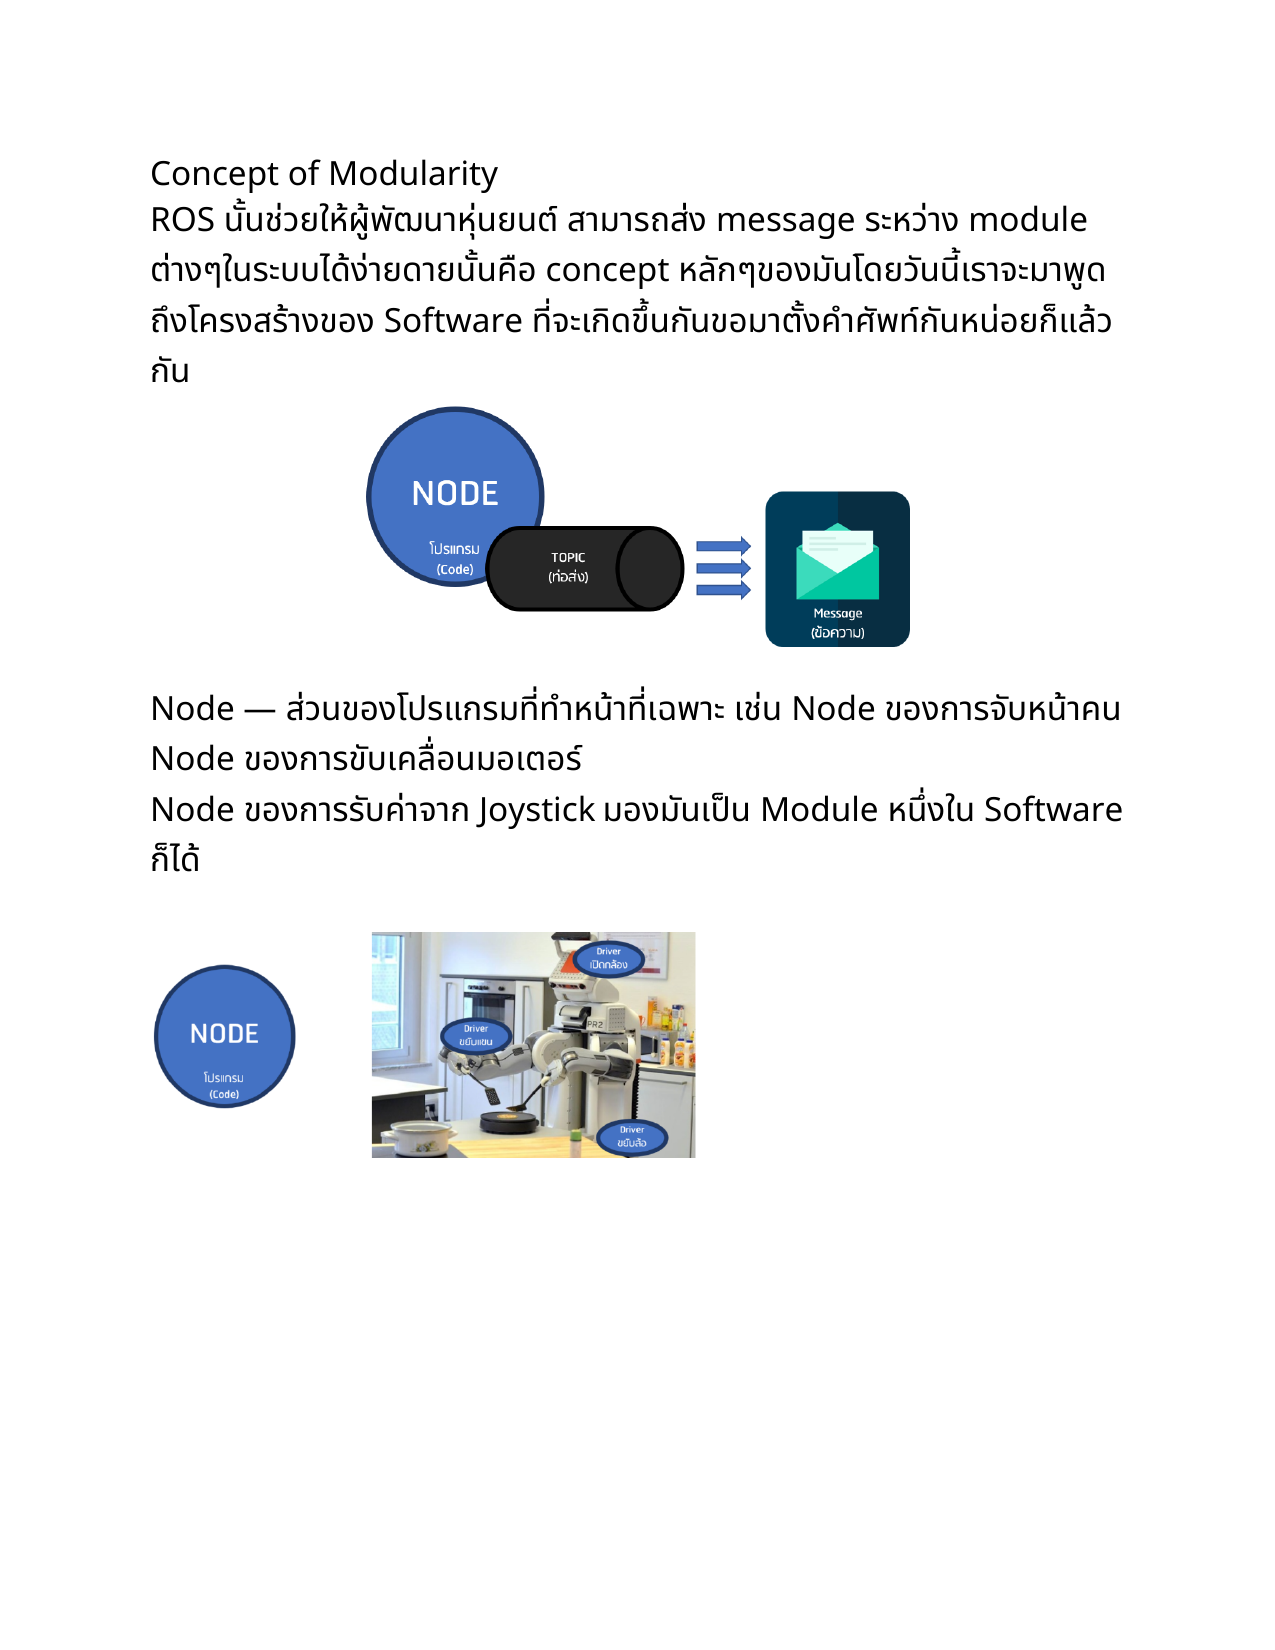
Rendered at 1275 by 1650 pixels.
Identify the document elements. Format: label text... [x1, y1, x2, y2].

text ROS นั้นช่วยให้ผู้พัฒนาหุ่นยนต์ สามารถส่ง message ระหว่าง module ต่างๆในระบบได้ง่ายดายนั้นคือ concept หลักๆของมันโดยวันนี้เราจะมาพูดถึงโครงสร้างของ Software ที่จะเกิดขึ้นกันขอมาตั้งคำศัพท์กันหน่อยก็แล้วกัน [150, 195, 1125, 398]
picture [363, 397, 912, 657]
text Node ของการรับค่าจาก Joystickมองมันเป็น Module หนึ่งใน Software ก็ได้ [150, 786, 1125, 887]
text Node — ส่วนของโปรแกรมที่ทำหน้าที่เฉพาะ เช่น Node ของการจับหน้าคน Node ของการขับเคลื่อนมอเตอร์ [150, 684, 1125, 786]
text Concept of Modularity [150, 150, 1125, 195]
picture [150, 932, 697, 1158]
